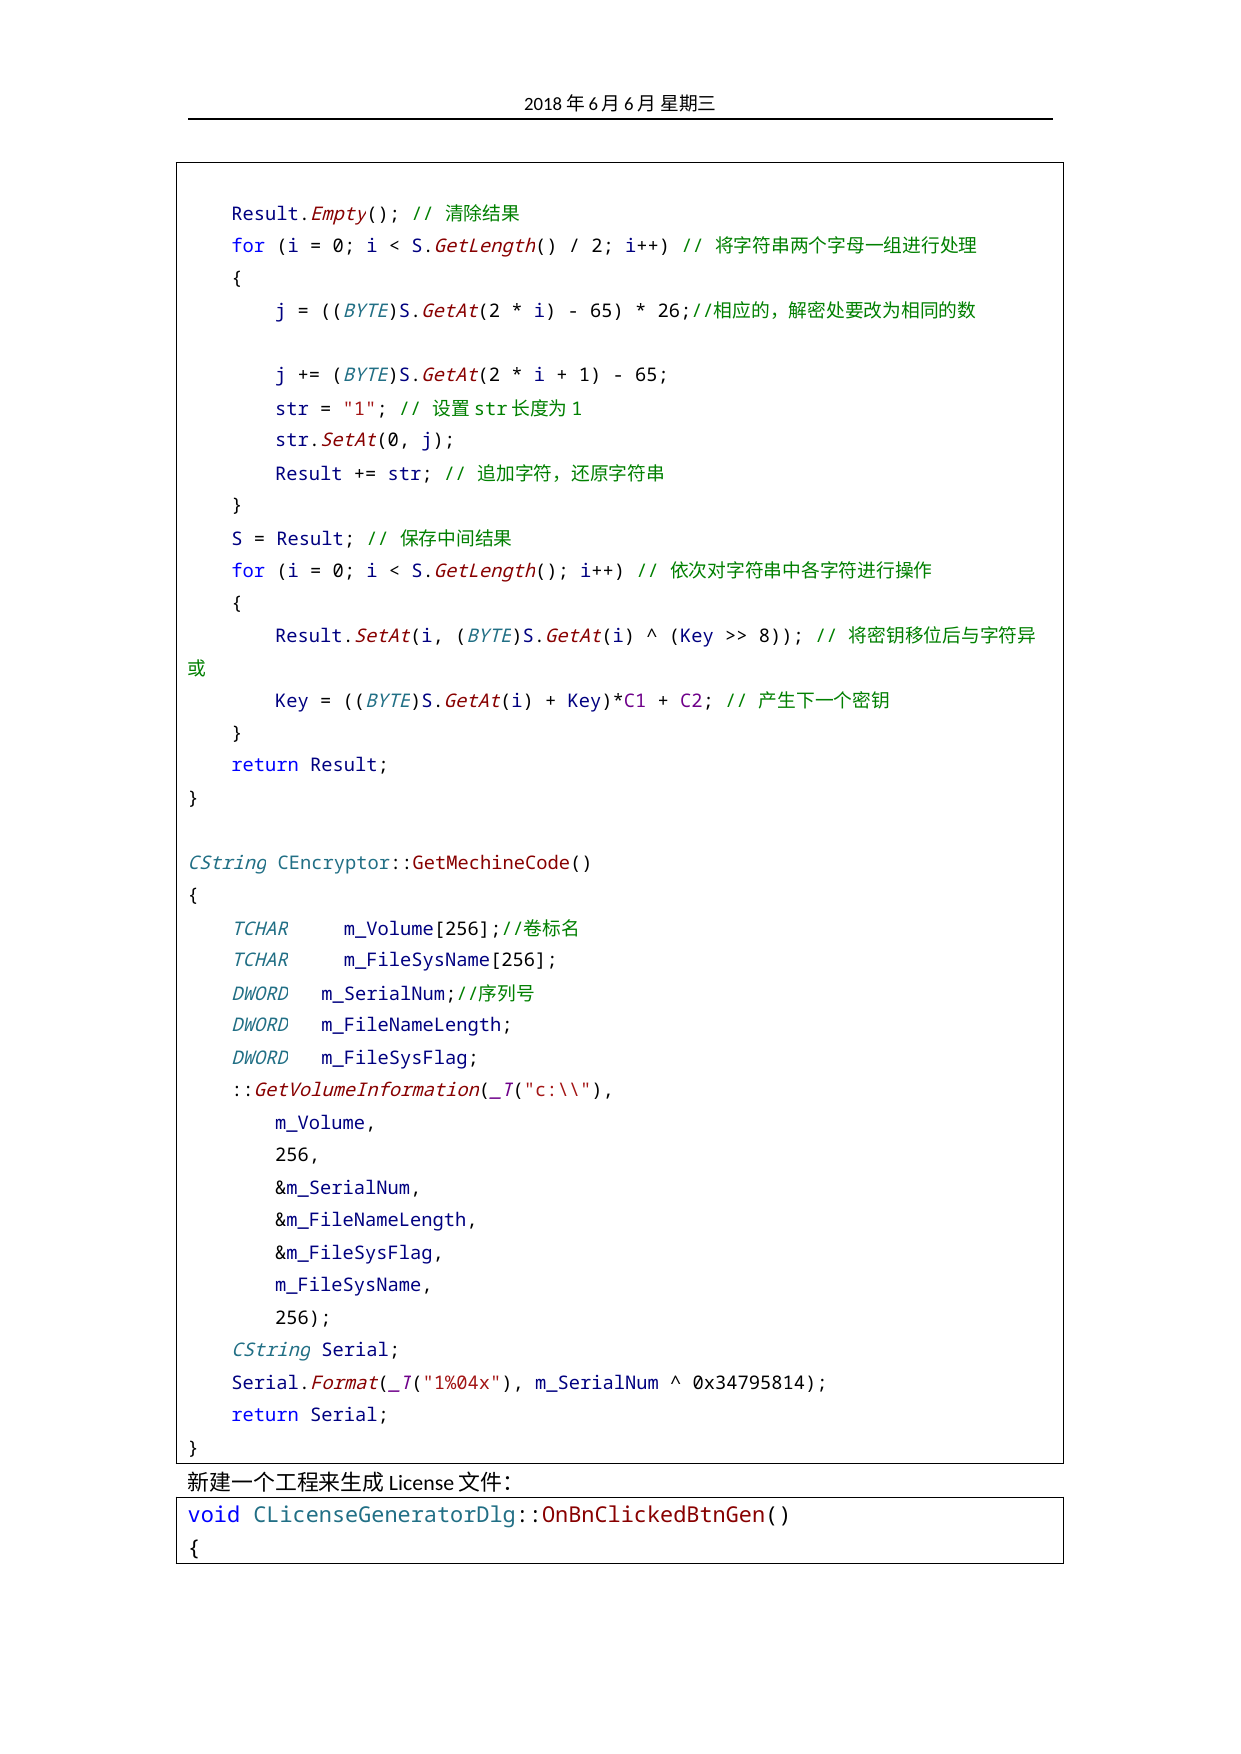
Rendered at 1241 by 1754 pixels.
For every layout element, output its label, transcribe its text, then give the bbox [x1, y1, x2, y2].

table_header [177, 1498, 1063, 1563]
text 新建一个工程来生成License文件： [187, 1464, 1053, 1497]
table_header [177, 163, 1063, 1463]
